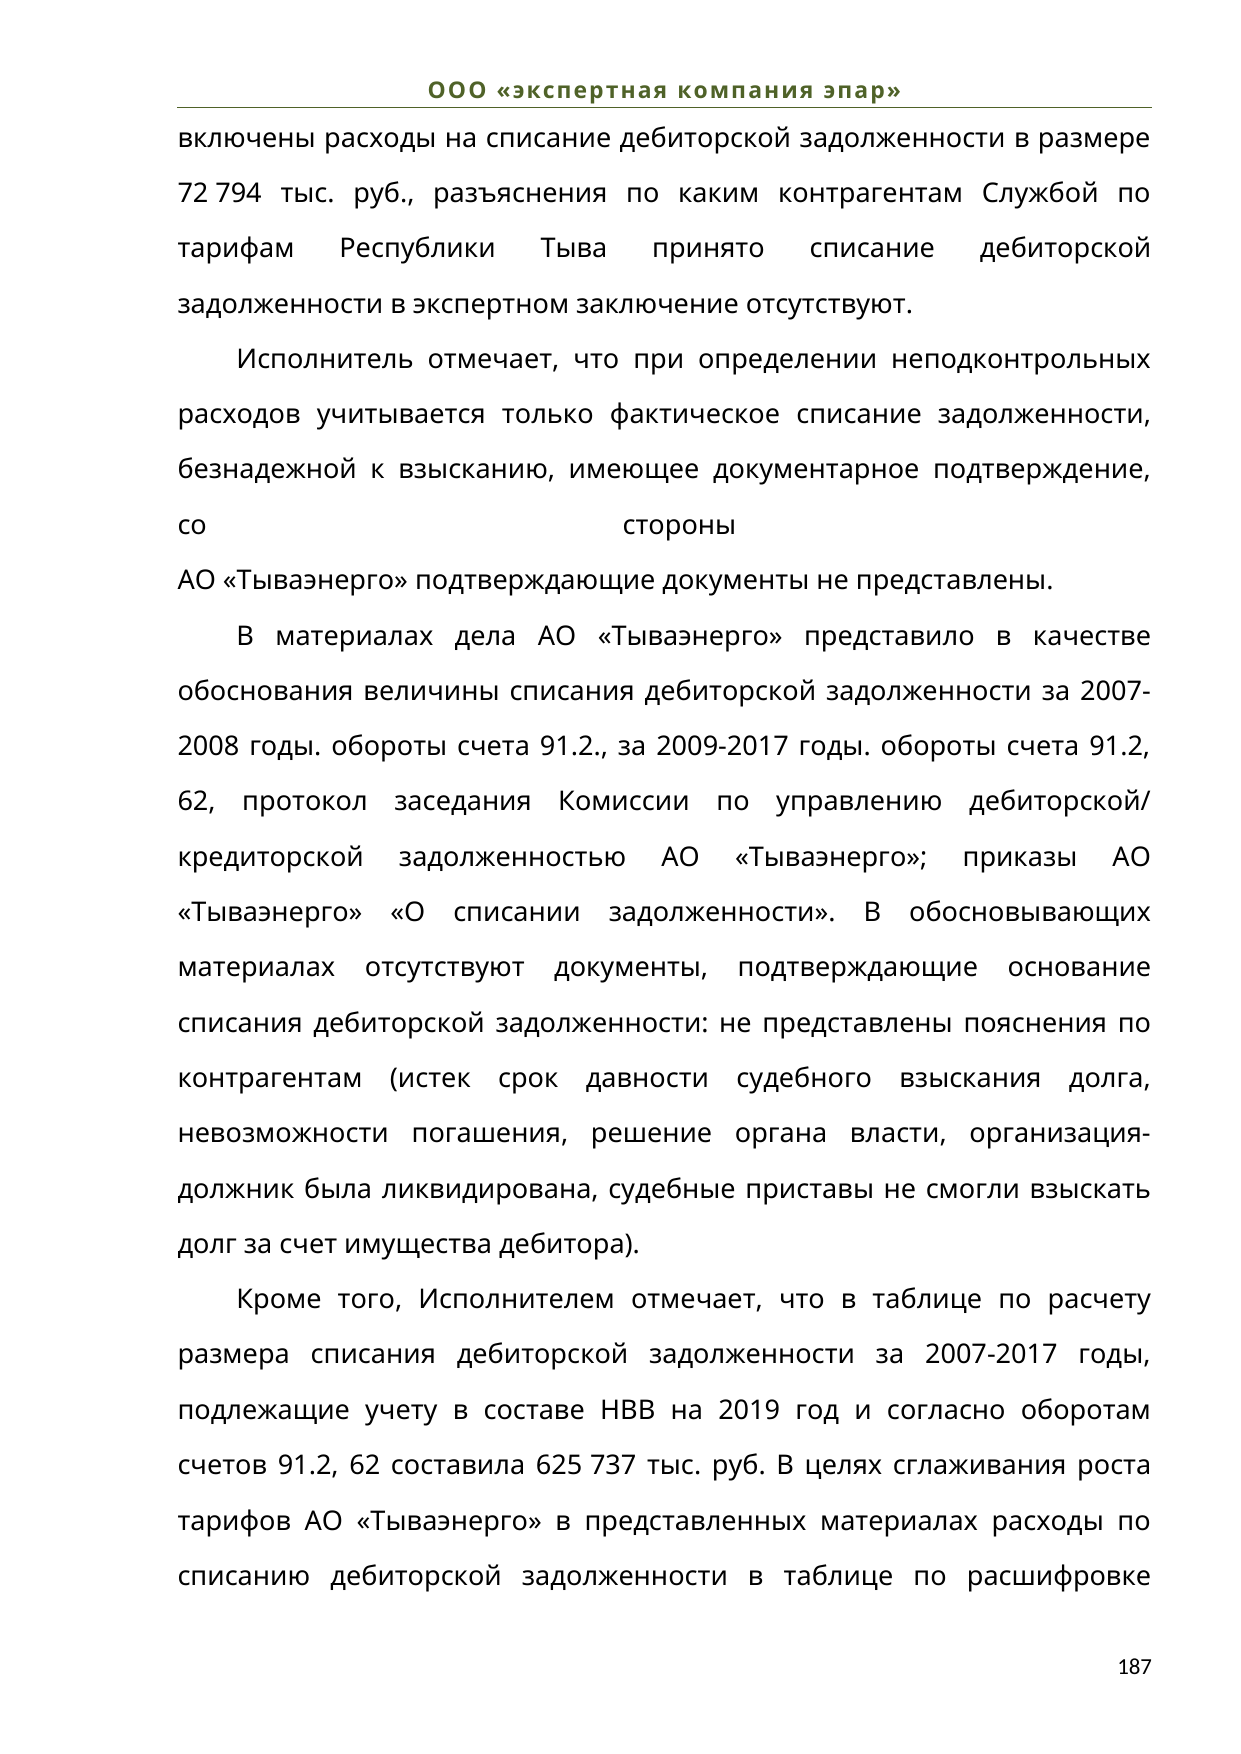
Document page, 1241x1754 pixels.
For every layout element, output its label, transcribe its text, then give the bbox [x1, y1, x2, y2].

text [177, 118, 1152, 321]
text В материалах дела АО «Тываэнерго» представило в качестве обоснования величины списания дебиторской задолженности за 2007-2008 годы. обороты счета 91.2., за 2009-2017 годы. обороты счета 91.2, 62, протокол заседания Комиссии по управлению дебиторской/ кредиторской задолженностью АО «Тываэнерго»; приказы АО «Тываэнерго» «О списании задолженности». В обосновывающих материалах отсутствуют документы, подтверждающие основание списания дебиторской задолженности: не представлены пояснения по контрагентам (истек срок давности судебного взыскания долга, невозможности погашения, решение органа власти, организация-должник была ликвидирована, судебные приставы не смогли взыскать долг за счет имущества дебитора). [177, 616, 1152, 1261]
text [177, 1280, 1152, 1593]
text Исполнитель отмечает, что при определении неподконтрольных расходов учитывается только фактическое списание задолженности, безнадежной к взысканию, имеющее документарное подтверждение, со стороны АО «Тываэнерго» подтверждающие документы не представлены. [177, 339, 1152, 597]
